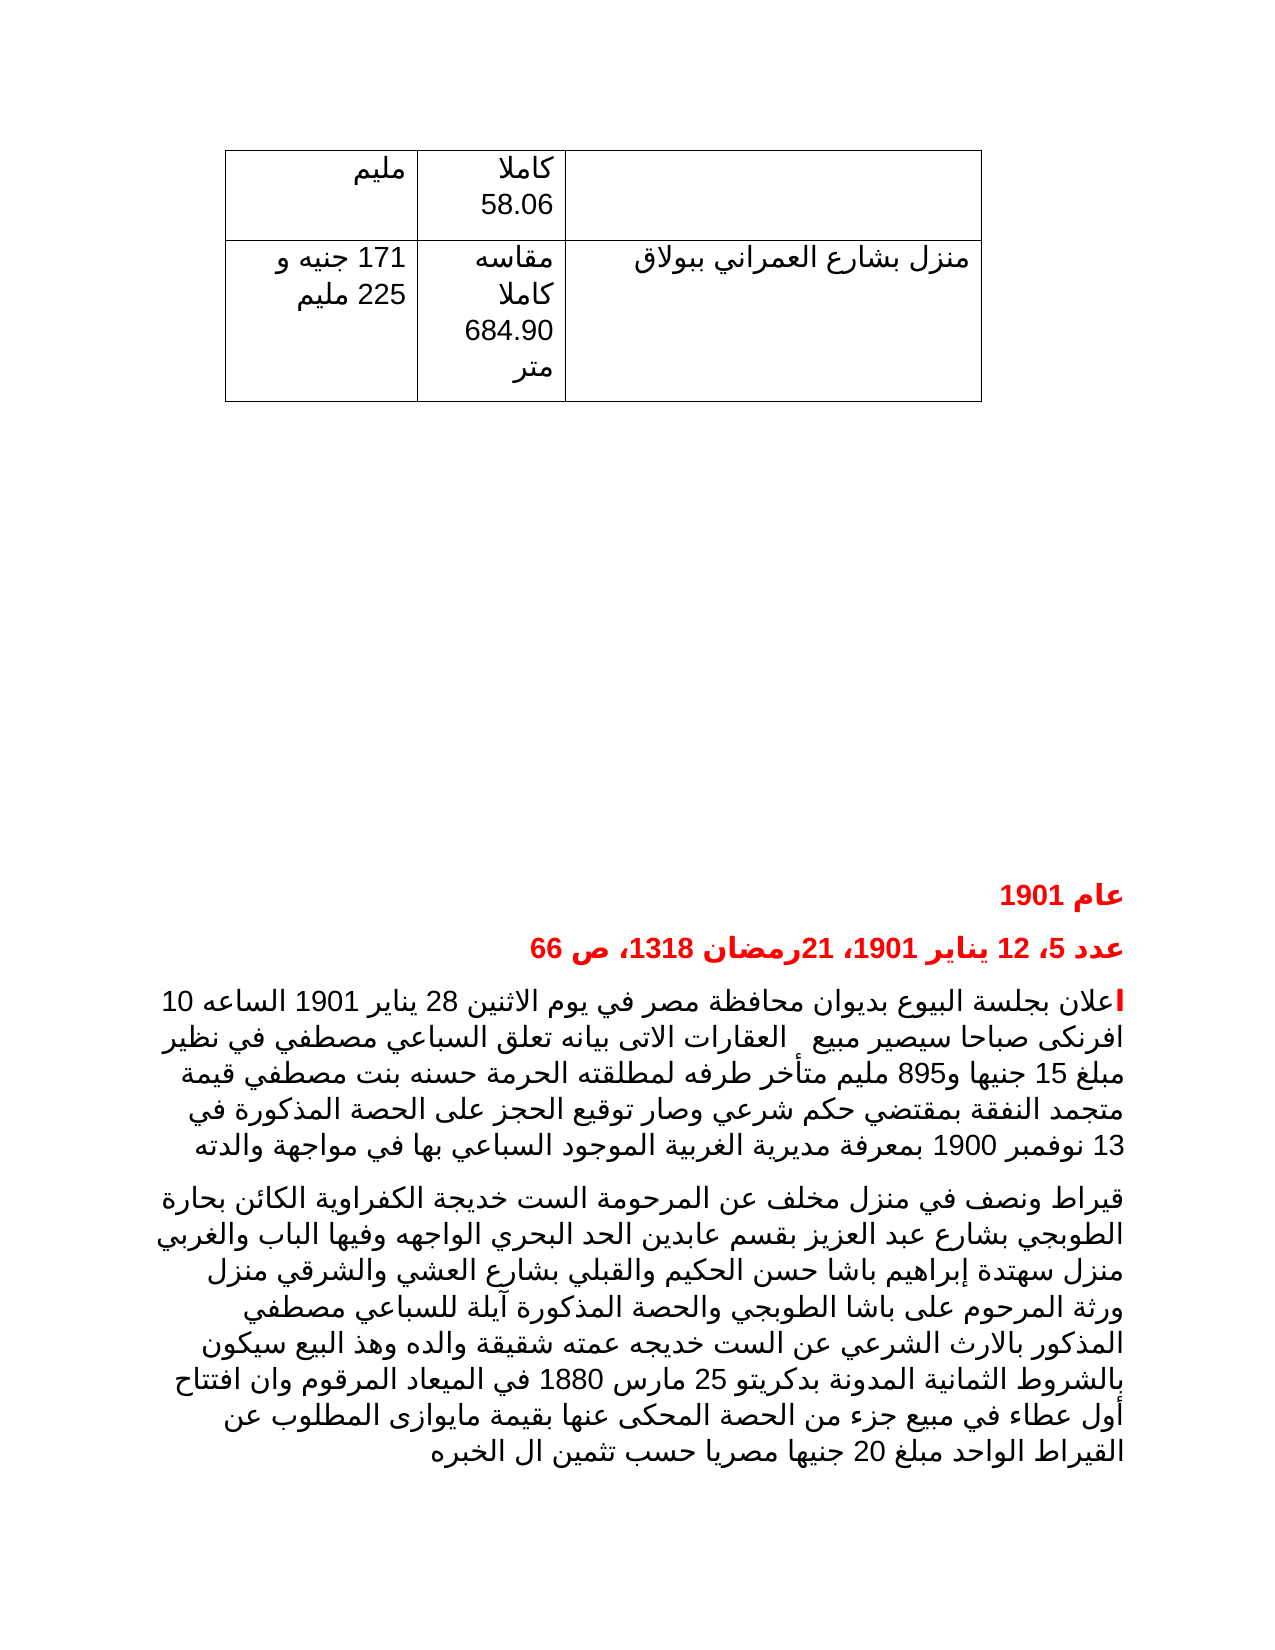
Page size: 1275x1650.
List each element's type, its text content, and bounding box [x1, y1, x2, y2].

text اعلان بجلسة البيوع بديوان محافظة مصر في يوم الاثنين 28 يناير 1901 الساعه 10 افرنكى صباحا سيصير مبيع العقارات الاتى بيانه تعلق السباعي مصطفي في نظير مبلغ 15 جنيها و895 مليم متأخر طرفه لمطلقته الحرمة حسنه بنت مصطفي قيمة متجمد النفقة بمقتضي حكم شرعي وصار توقيع الحجز على الحصة المذكورة في 13 نوفمبر 1900 بمعرفة مديرية الغربية الموجود السباعي بها في مواجهة والدته [150, 984, 1125, 1162]
text عام 1901 [150, 878, 1125, 912]
table_cell 11جنيه و613 مليم [226, 151, 417, 239]
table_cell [566, 151, 981, 239]
table_cell منزل بشارع العمراني ببولاق [566, 241, 981, 401]
text قيراط ونصف في منزل مخلف عن المرحومة الست خديجة الكفراوية الكائن بحارة الطوبجي بشارع عبد العزيز بقسم عابدين الحد البحري الواجهه وفيها الباب والغربي منزل سهتدة إبراهيم باشا حسن الحكيم والقبلي بشارع العشي والشرقي منزل ورثة المرحوم على باشا الطوبجي والحصة المذكورة آيلة للسباعي مصطفي المذكور بالارث الشرعي عن الست خديجه عمته شقيقة والده وهذ البيع سيكون بالشروط الثمانية المدونة بدكريتو 25 مارس 1880 في الميعاد المرقوم وان افتتاح أول عطاء في مبيع جزء من الحصة المحكى عنها بقيمة مايوازى المطلوب عن القيراط الواحد مبلغ 20 جنيها مصريا حسب تثمين ال الخبره [150, 1181, 1125, 1468]
table_cell مقاسه كاملا 684.90 متر [418, 241, 565, 401]
text عدد 5، 12 يناير 1901، 21رمضان 1318، ص 66 [150, 931, 1125, 964]
table_cell 171 جنيه و225 مليم [226, 241, 417, 401]
table_cell مقاسه كاملا 58.06 [418, 151, 565, 239]
